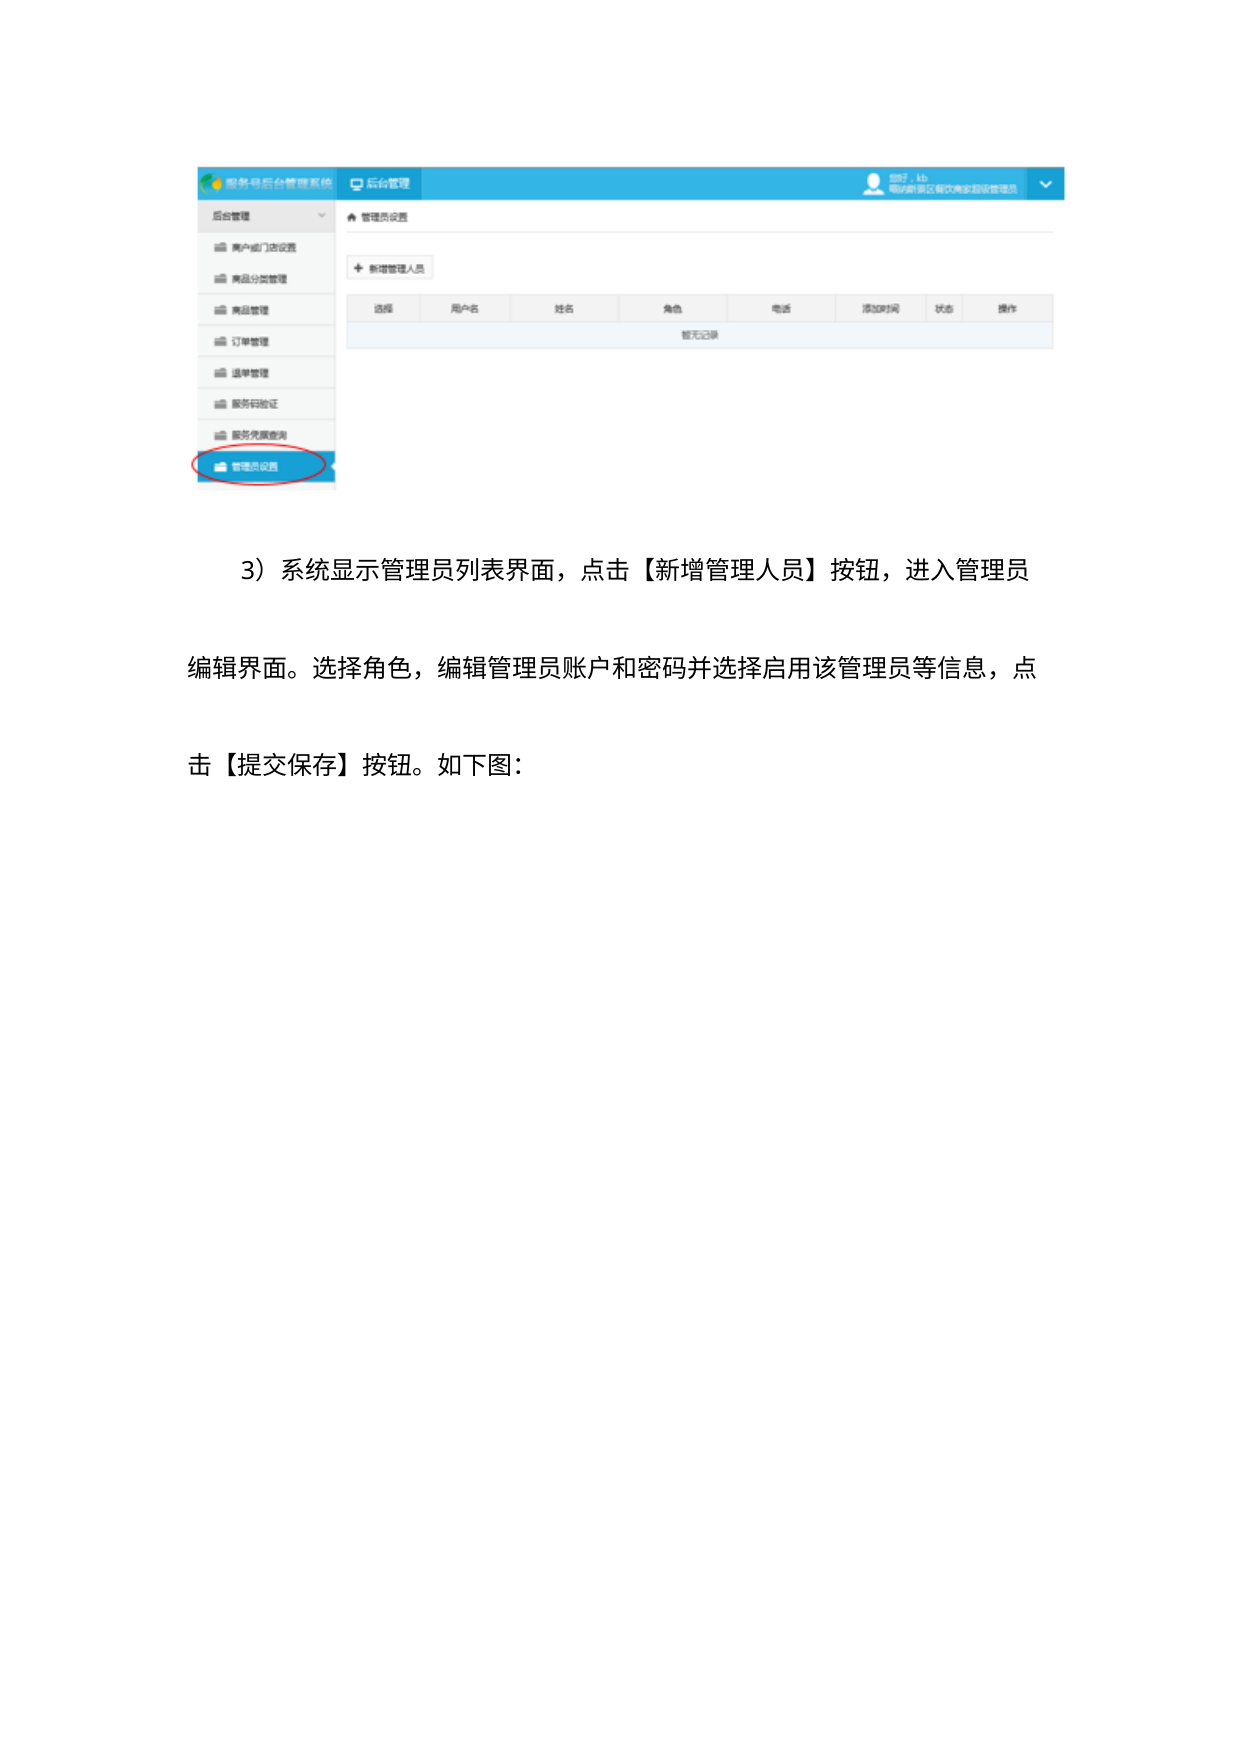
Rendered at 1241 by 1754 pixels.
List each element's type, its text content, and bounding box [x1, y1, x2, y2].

text 3）系统显示管理员列表界面，点击【新增管理人员】按钮，进入管理员编辑界面。选择角色，编辑管理员账户和密码并选择启用该管理员等信息，点击【提交保存】按钮。如下图： [187, 536, 1053, 796]
picture [187, 162, 1071, 500]
